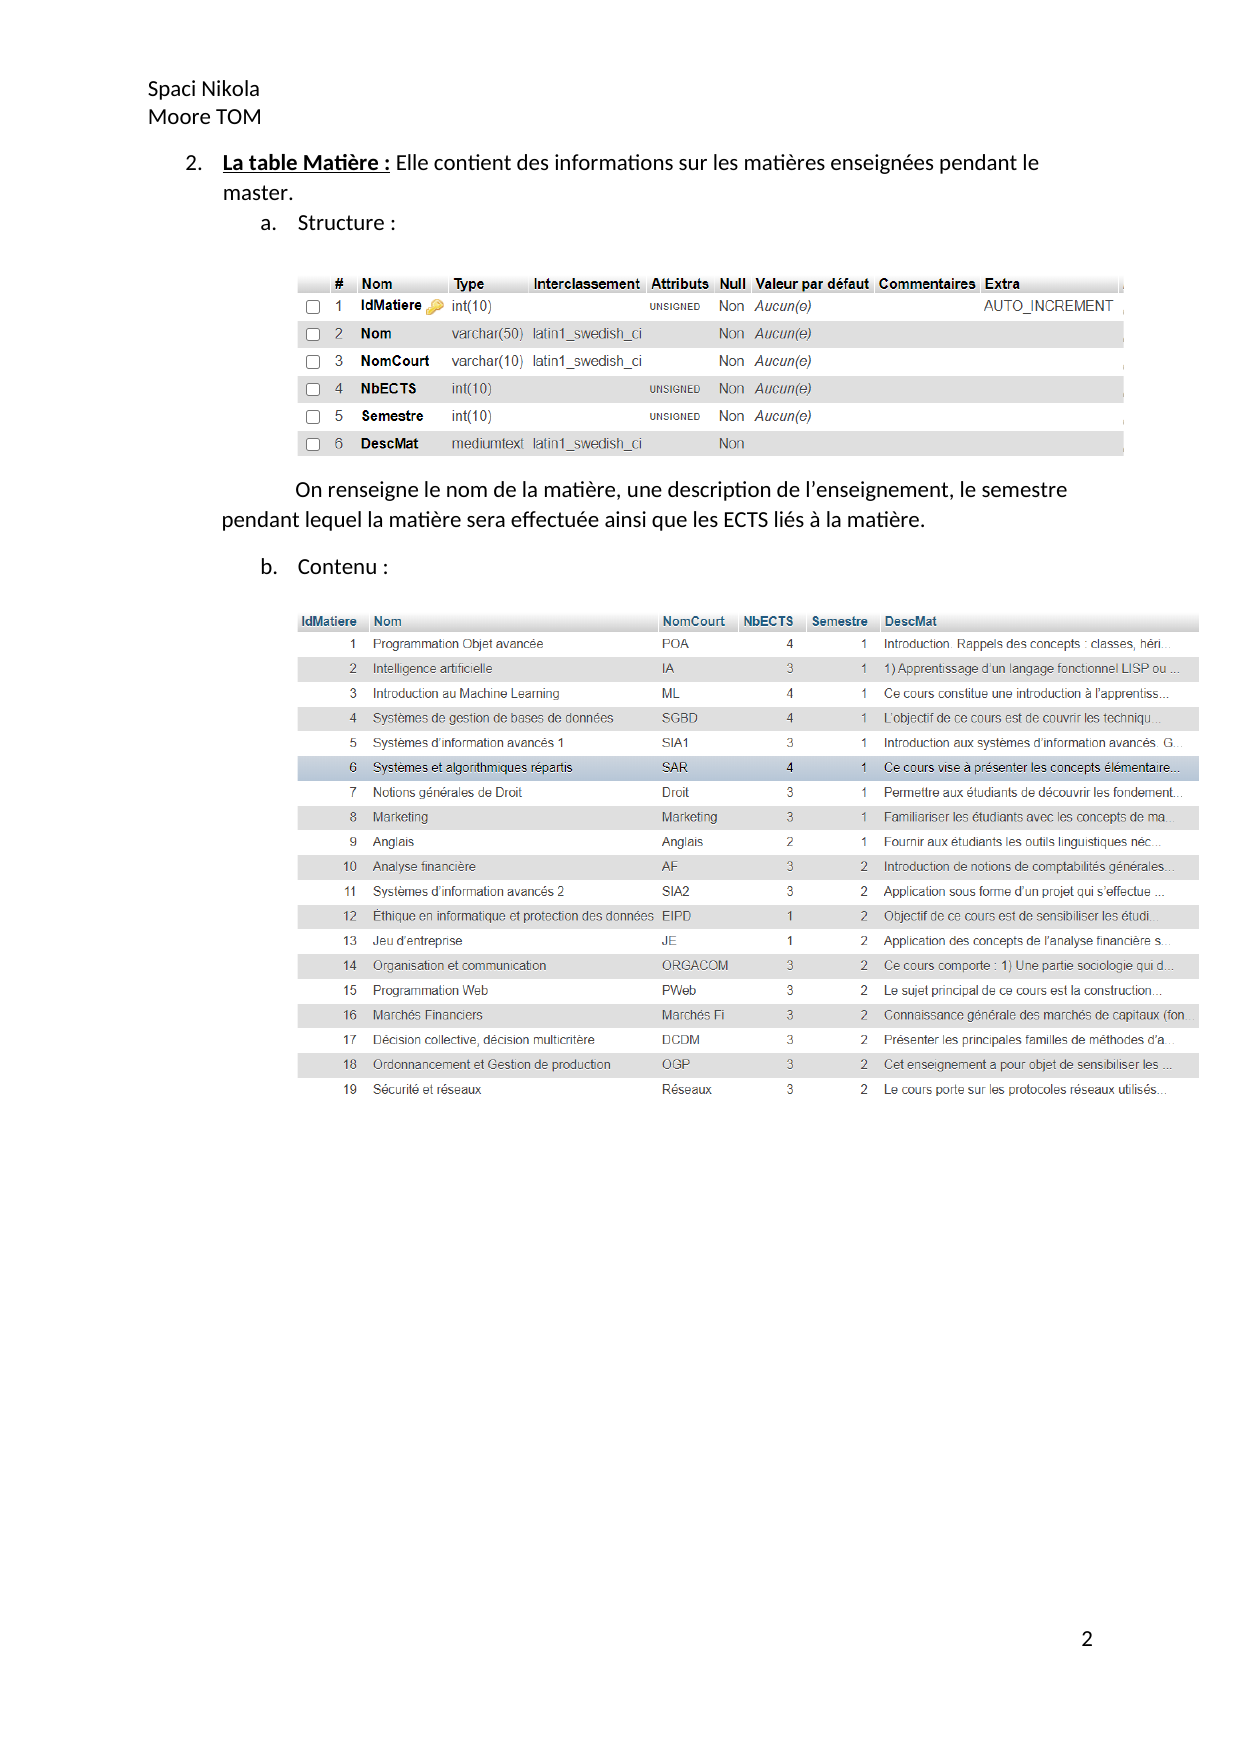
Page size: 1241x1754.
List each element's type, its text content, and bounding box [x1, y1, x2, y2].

list Structure : [260, 208, 1093, 236]
text On renseigne le nom de la matière, une description de l’enseignement, le semestre pendant lequel la matière sera effectuée ainsi que les ECTS liés à la matière. [221, 475, 1093, 533]
picture [297, 268, 1124, 456]
list La table Matière : Elle contient des informations sur les matières enseignées pendant le master. [185, 148, 1093, 206]
picture [297, 612, 1205, 1103]
list Contenu : [260, 552, 1093, 580]
